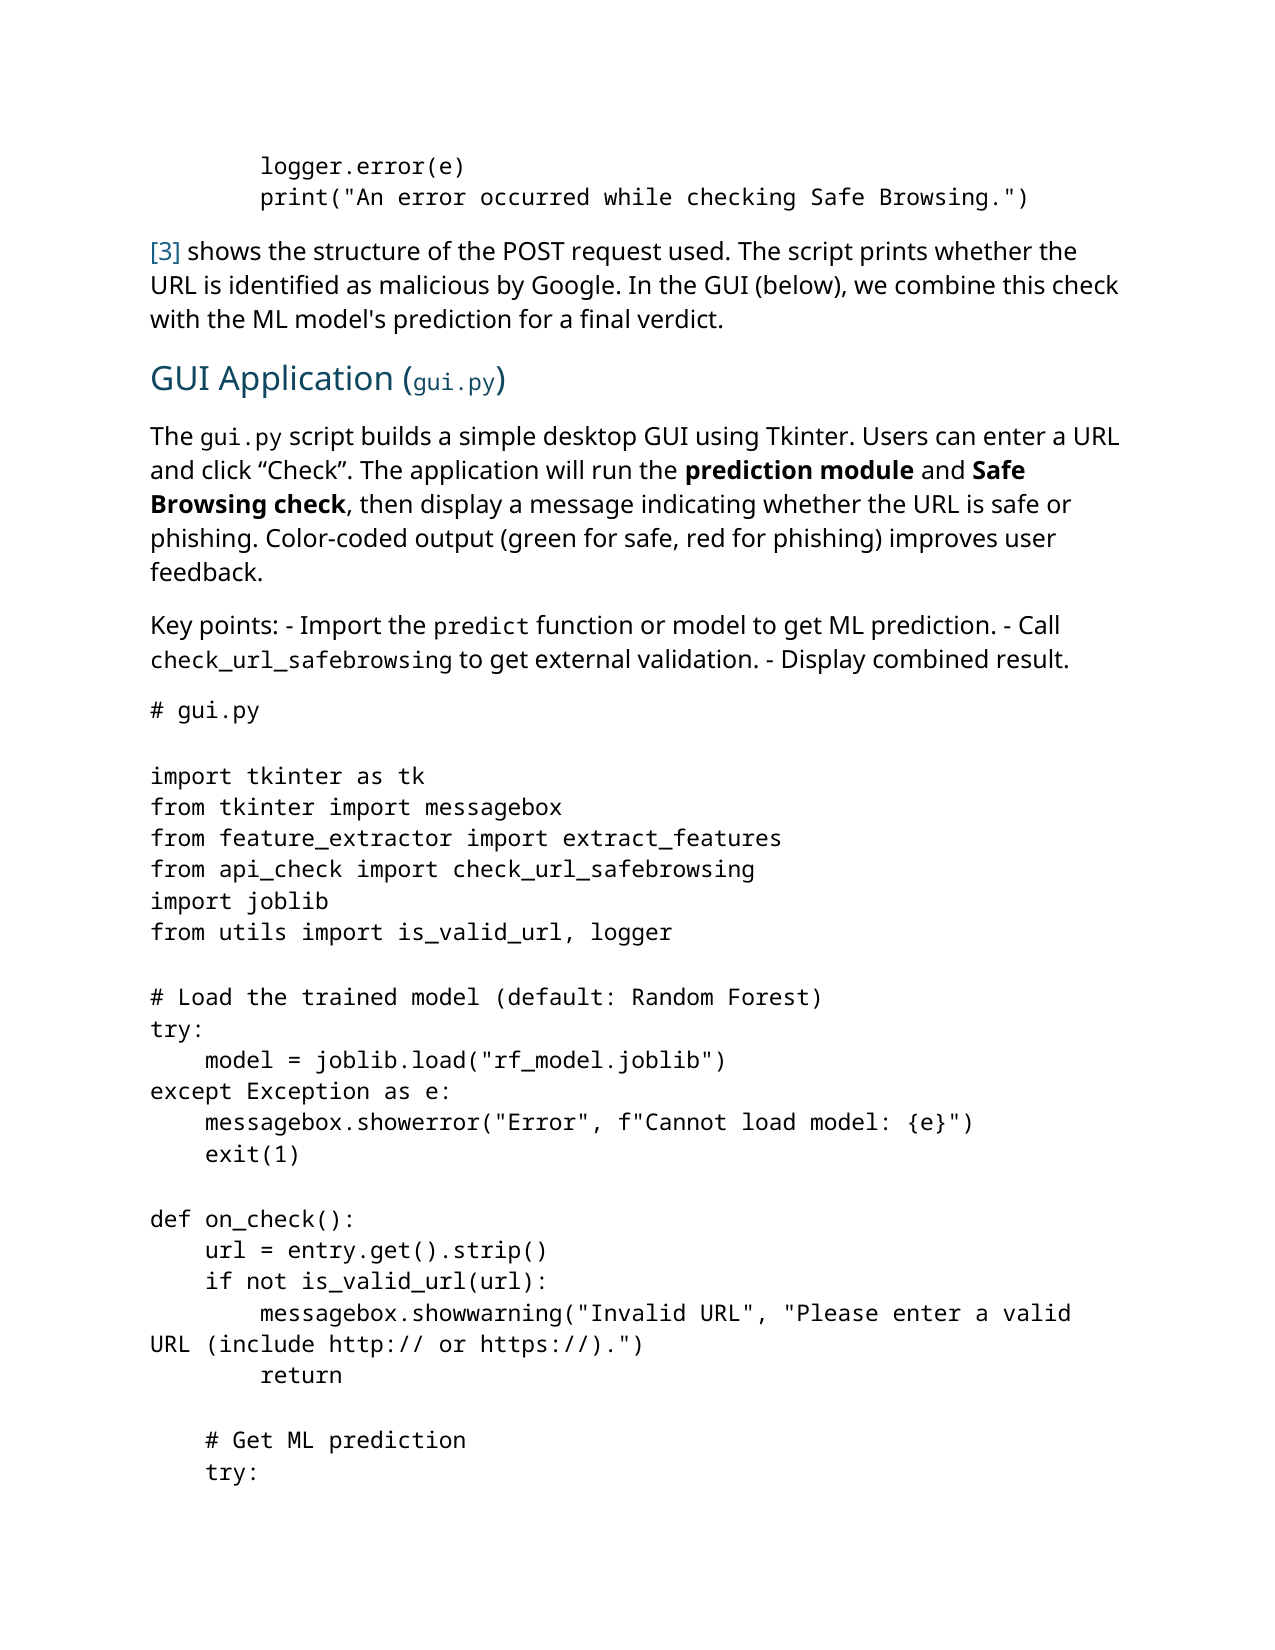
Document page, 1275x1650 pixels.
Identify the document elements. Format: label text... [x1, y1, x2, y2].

text The gui.py script builds a simple desktop GUI using Tkinter. Users can enter a URL and click “Check”. The application will run the prediction module and Safe Browsing check, then display a message indicating whether the URL is safe or phishing. Color-coded output (green for safe, red for phishing) improves user feedback. [150, 418, 1125, 589]
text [150, 150, 1125, 212]
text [150, 694, 1125, 1487]
text Key points: - Import the predict function or model to get ML prediction. - Call check_url_safebrowsing to get external validation. - Display combined result. [150, 607, 1125, 676]
subtitle GUI Application (gui.py) [150, 354, 1125, 400]
text [3] shows the structure of the POST request used. The script prints whether the URL is identified as malicious by Google. In the GUI (below), we combine this check with the ML model's prediction for a final verdict. [150, 233, 1125, 336]
